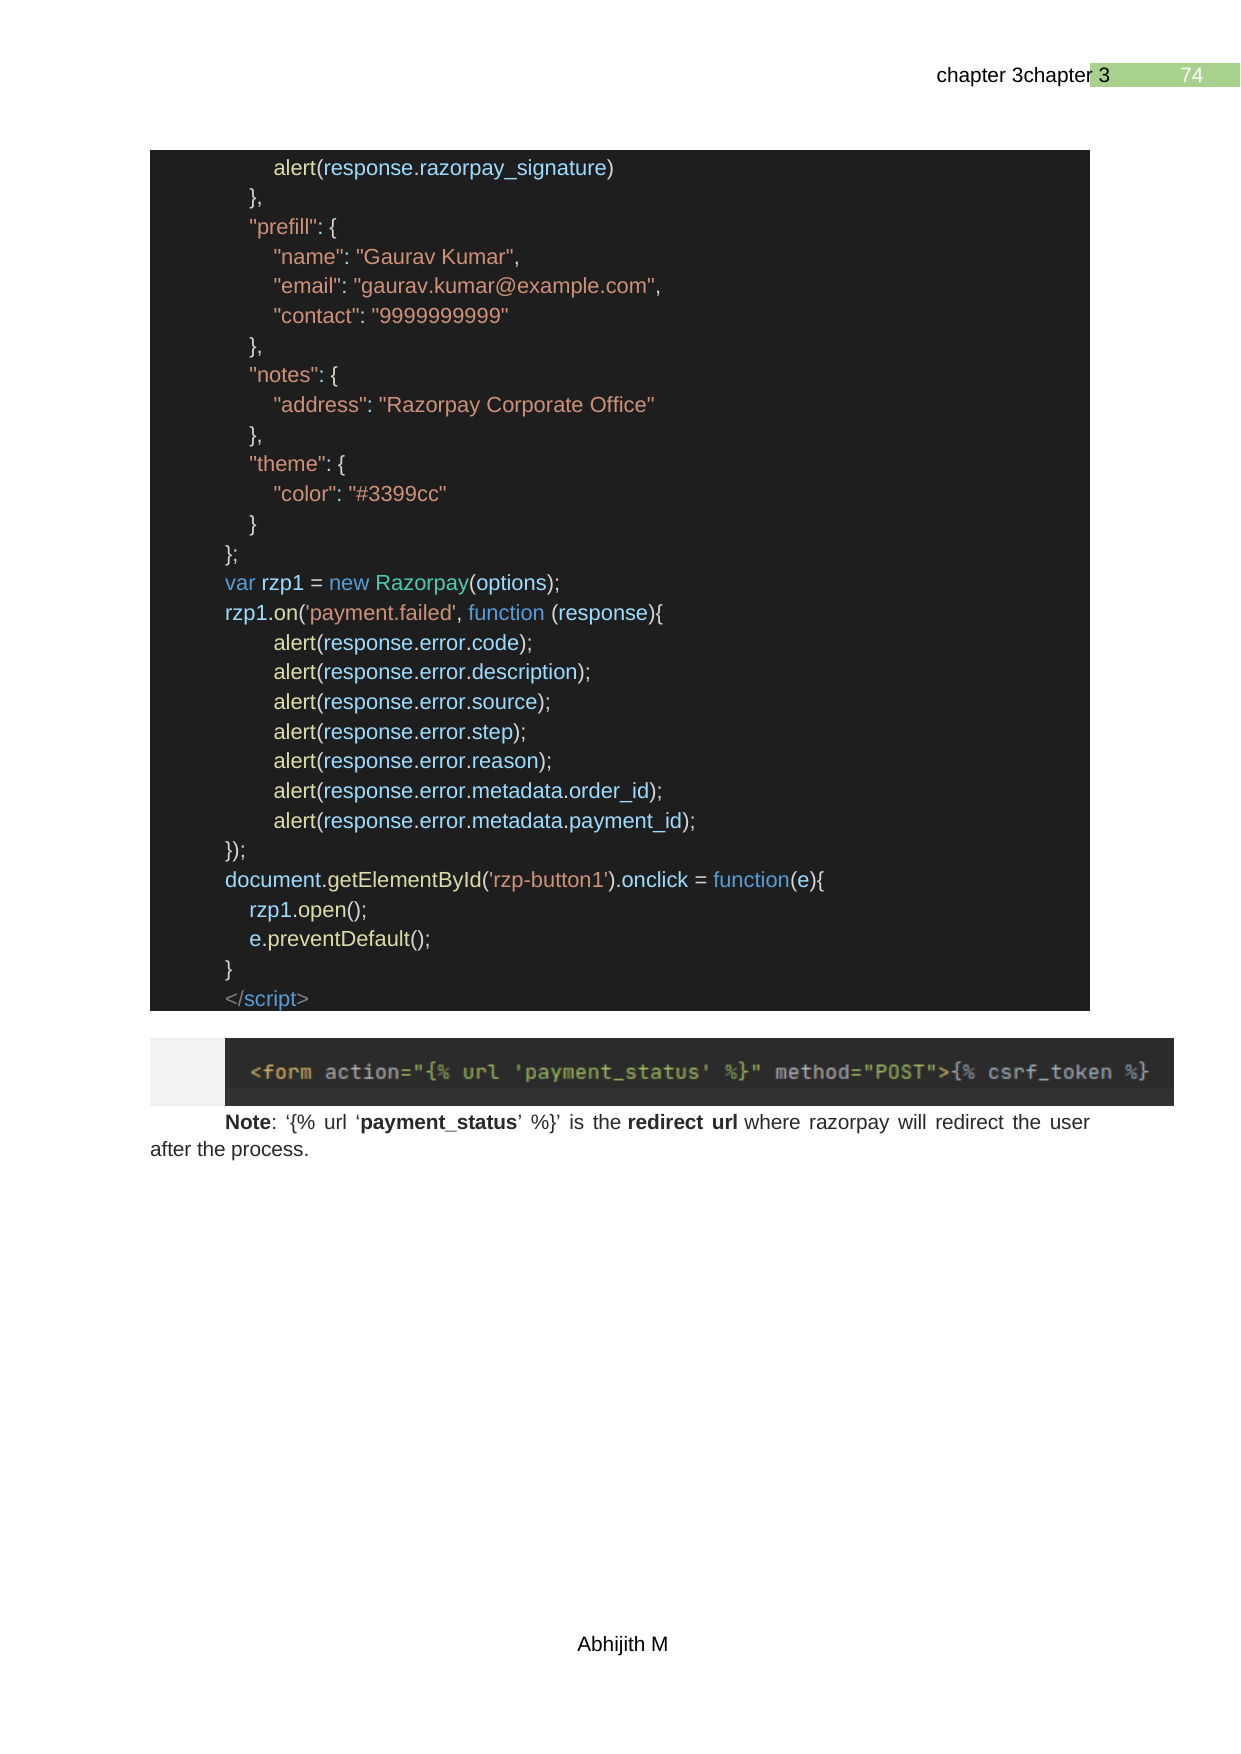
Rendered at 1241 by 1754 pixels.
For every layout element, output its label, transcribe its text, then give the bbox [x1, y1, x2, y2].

text rzp1.open(); [150, 892, 1090, 922]
text alert(response.razorpay_signature) [150, 150, 1090, 180]
text }); [150, 833, 1090, 862]
text rzp1.on('payment.failed', function (response){ [150, 595, 1090, 625]
text alert(response.error.code); [150, 625, 1090, 655]
text alert(response.error.metadata.order_id); [150, 773, 1090, 803]
text Note: ‘{% url ‘payment_status’ %}’ is the redirect url where razorpay will redirect the user after the process. [150, 1109, 1090, 1161]
text "address": "Razorpay Corporate Office" [150, 387, 1090, 417]
text }; [150, 536, 1090, 566]
text } [150, 506, 1090, 536]
text e.preventDefault(); [150, 922, 1090, 952]
text } [150, 952, 1090, 981]
text var rzp1 = new Razorpay(options); [150, 566, 1090, 595]
text "name": "Gaurav Kumar", [150, 239, 1090, 269]
text "notes": { [150, 358, 1090, 387]
text "contact": "9999999999" [150, 298, 1090, 328]
text "theme": { [150, 447, 1090, 477]
text }, [150, 328, 1090, 358]
text alert(response.error.description); [150, 655, 1090, 684]
text "email": "gaurav.kumar@example.com", [150, 269, 1090, 298]
text "color": "#3399cc" [150, 477, 1090, 506]
text alert(response.error.reason); [150, 744, 1090, 773]
picture [225, 1038, 1174, 1106]
text }, [150, 180, 1090, 209]
text document.getElementById('rzp-button1').onclick = function(e){ [150, 862, 1090, 892]
text "prefill": { [150, 209, 1090, 239]
text alert(response.error.metadata.payment_id); [150, 803, 1090, 833]
text </script> [150, 981, 1090, 1011]
text }, [150, 417, 1090, 447]
text alert(response.error.step); [150, 714, 1090, 744]
text alert(response.error.source); [150, 684, 1090, 714]
